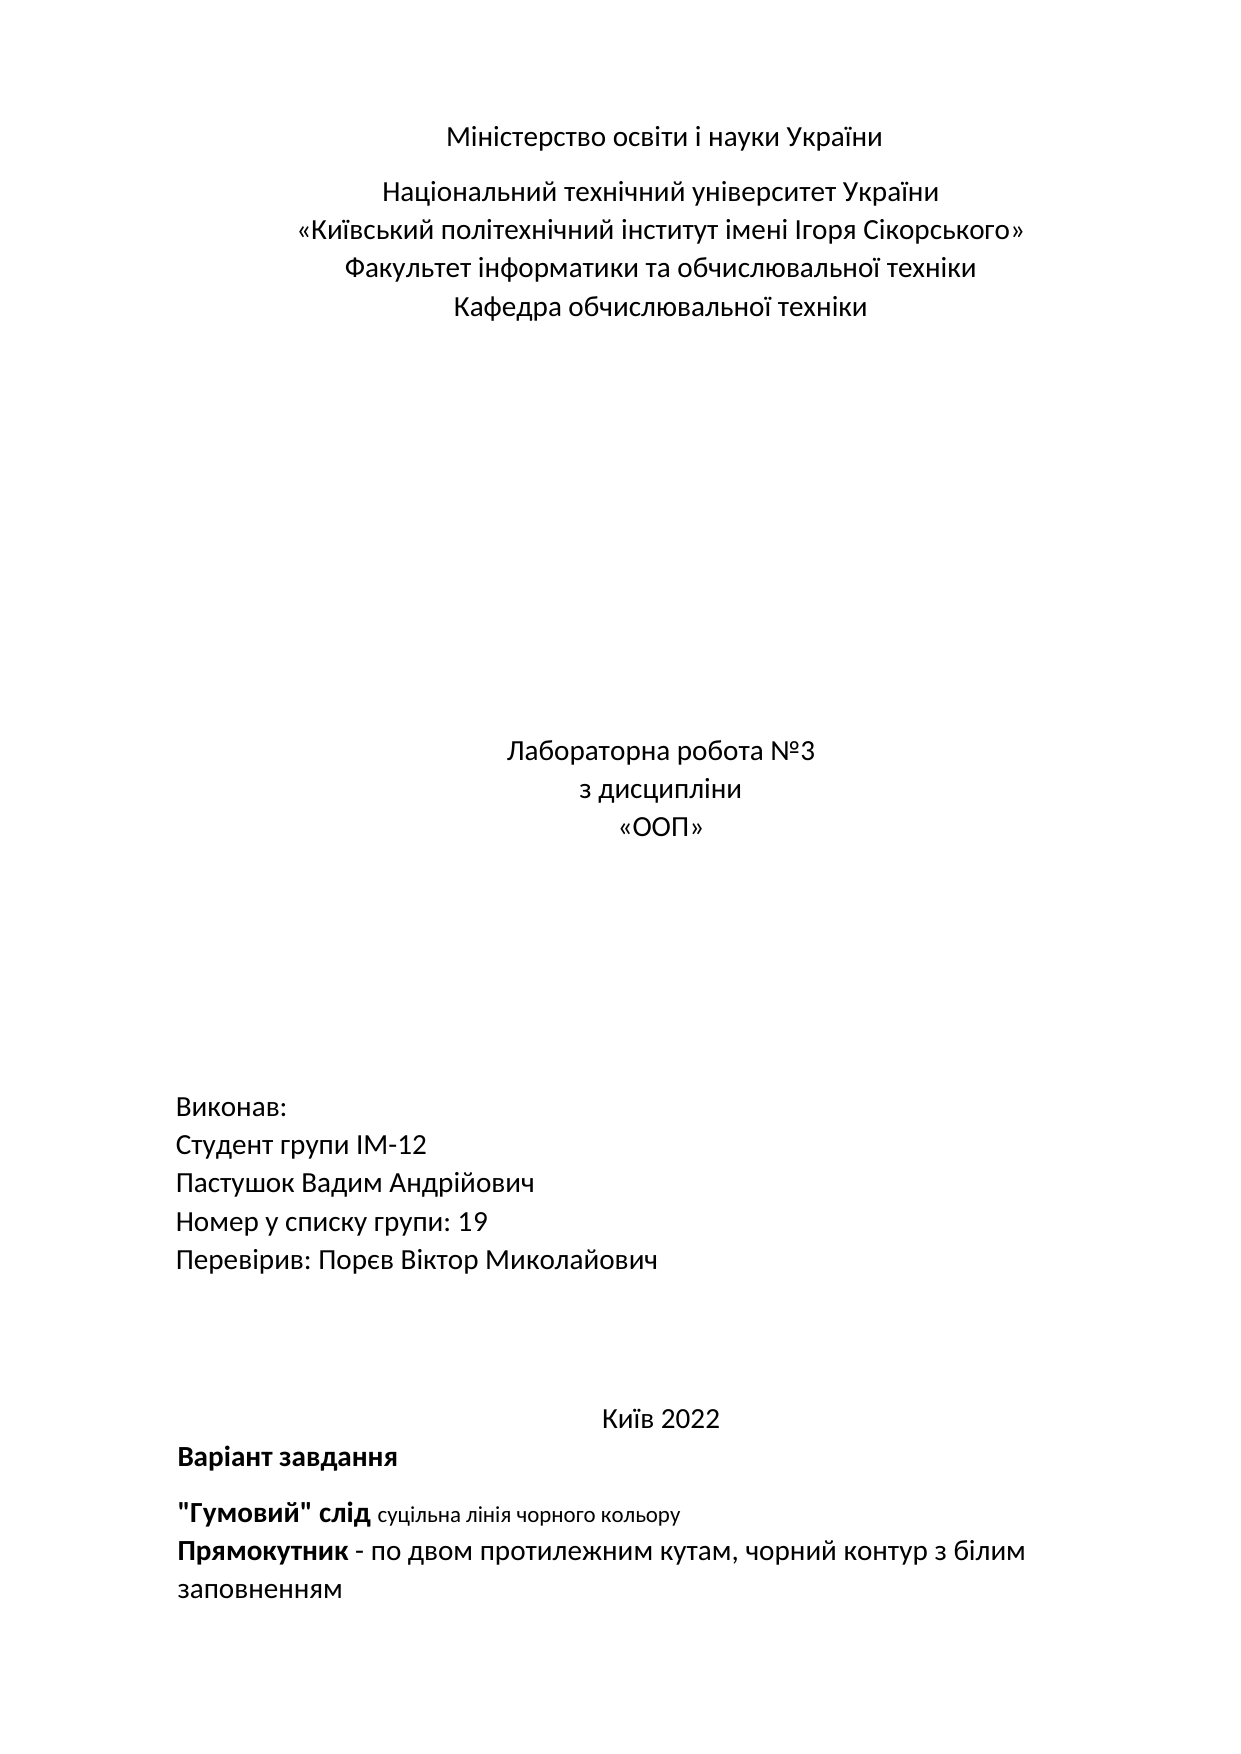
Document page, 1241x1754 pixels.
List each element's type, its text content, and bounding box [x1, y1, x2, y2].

text Київ 2022 [177, 1400, 1144, 1435]
text Факультет інформатики та обчислювальної техніки [177, 249, 1144, 285]
text «ООП» [177, 808, 1144, 844]
text Кафедра обчислювальної техніки [177, 288, 1144, 323]
text Лабораторна робота №3 [177, 732, 1144, 768]
text Номер у списку групи: 19 [176, 1203, 1152, 1238]
text Виконав: [176, 1088, 1152, 1124]
text Міністерство освіти і науки України [177, 118, 1152, 154]
text з дисципліни [177, 770, 1144, 806]
text Перевірив: Порєв Віктор Миколайович [176, 1241, 1152, 1276]
text «Київський політехнічний інститут імені Ігоря Сікорського» [177, 211, 1144, 247]
text Студент групи ІМ-12 [176, 1126, 1152, 1162]
text "Гумовий" слід суцільна лінія чорного кольору Прямокутник - по двом протилежним кутам, чорний контур з білим заповненням [177, 1494, 1152, 1606]
text Варіант завдання [177, 1438, 1152, 1474]
text Пастушок Вадим Андрійович [176, 1164, 1152, 1200]
text Національний технічний університет України [177, 173, 1144, 209]
